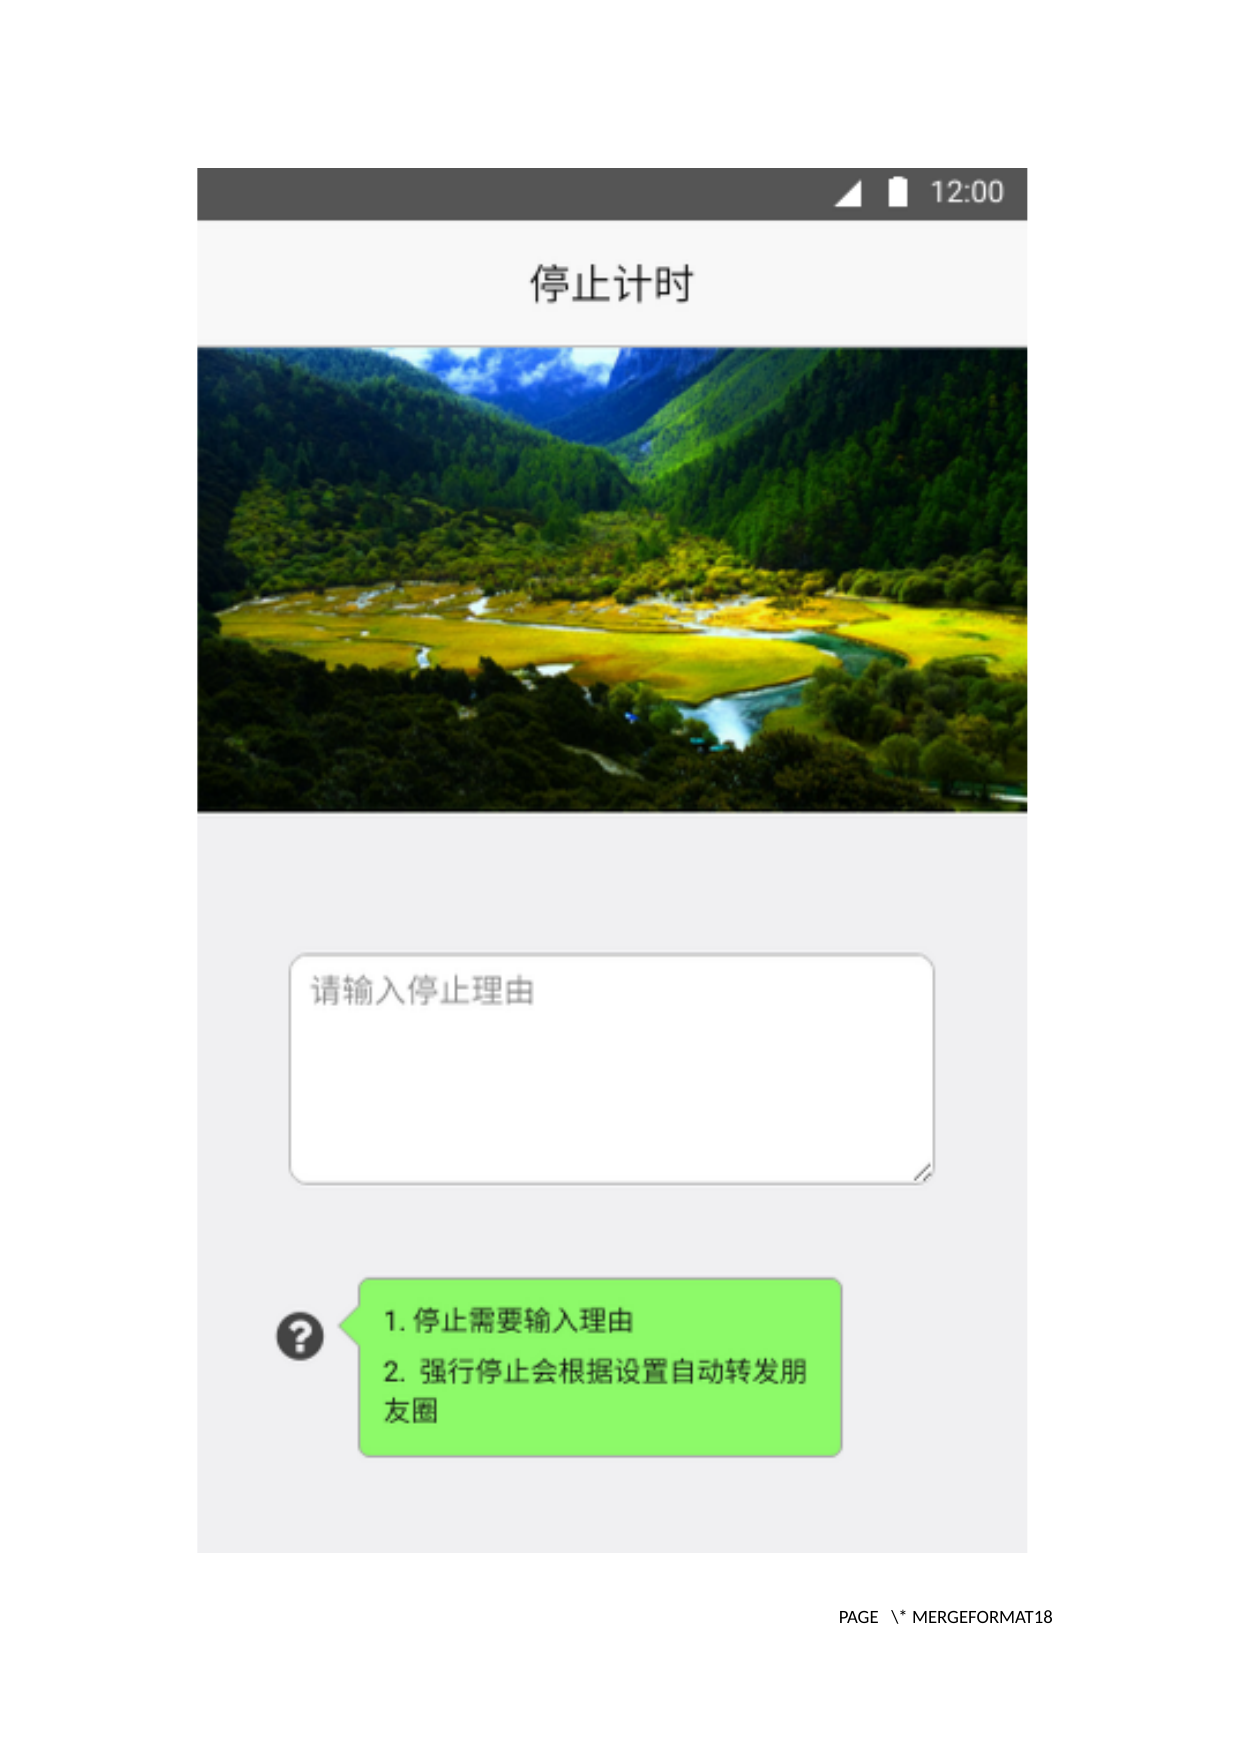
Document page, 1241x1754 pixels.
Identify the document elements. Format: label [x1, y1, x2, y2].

picture [197, 168, 1028, 1553]
